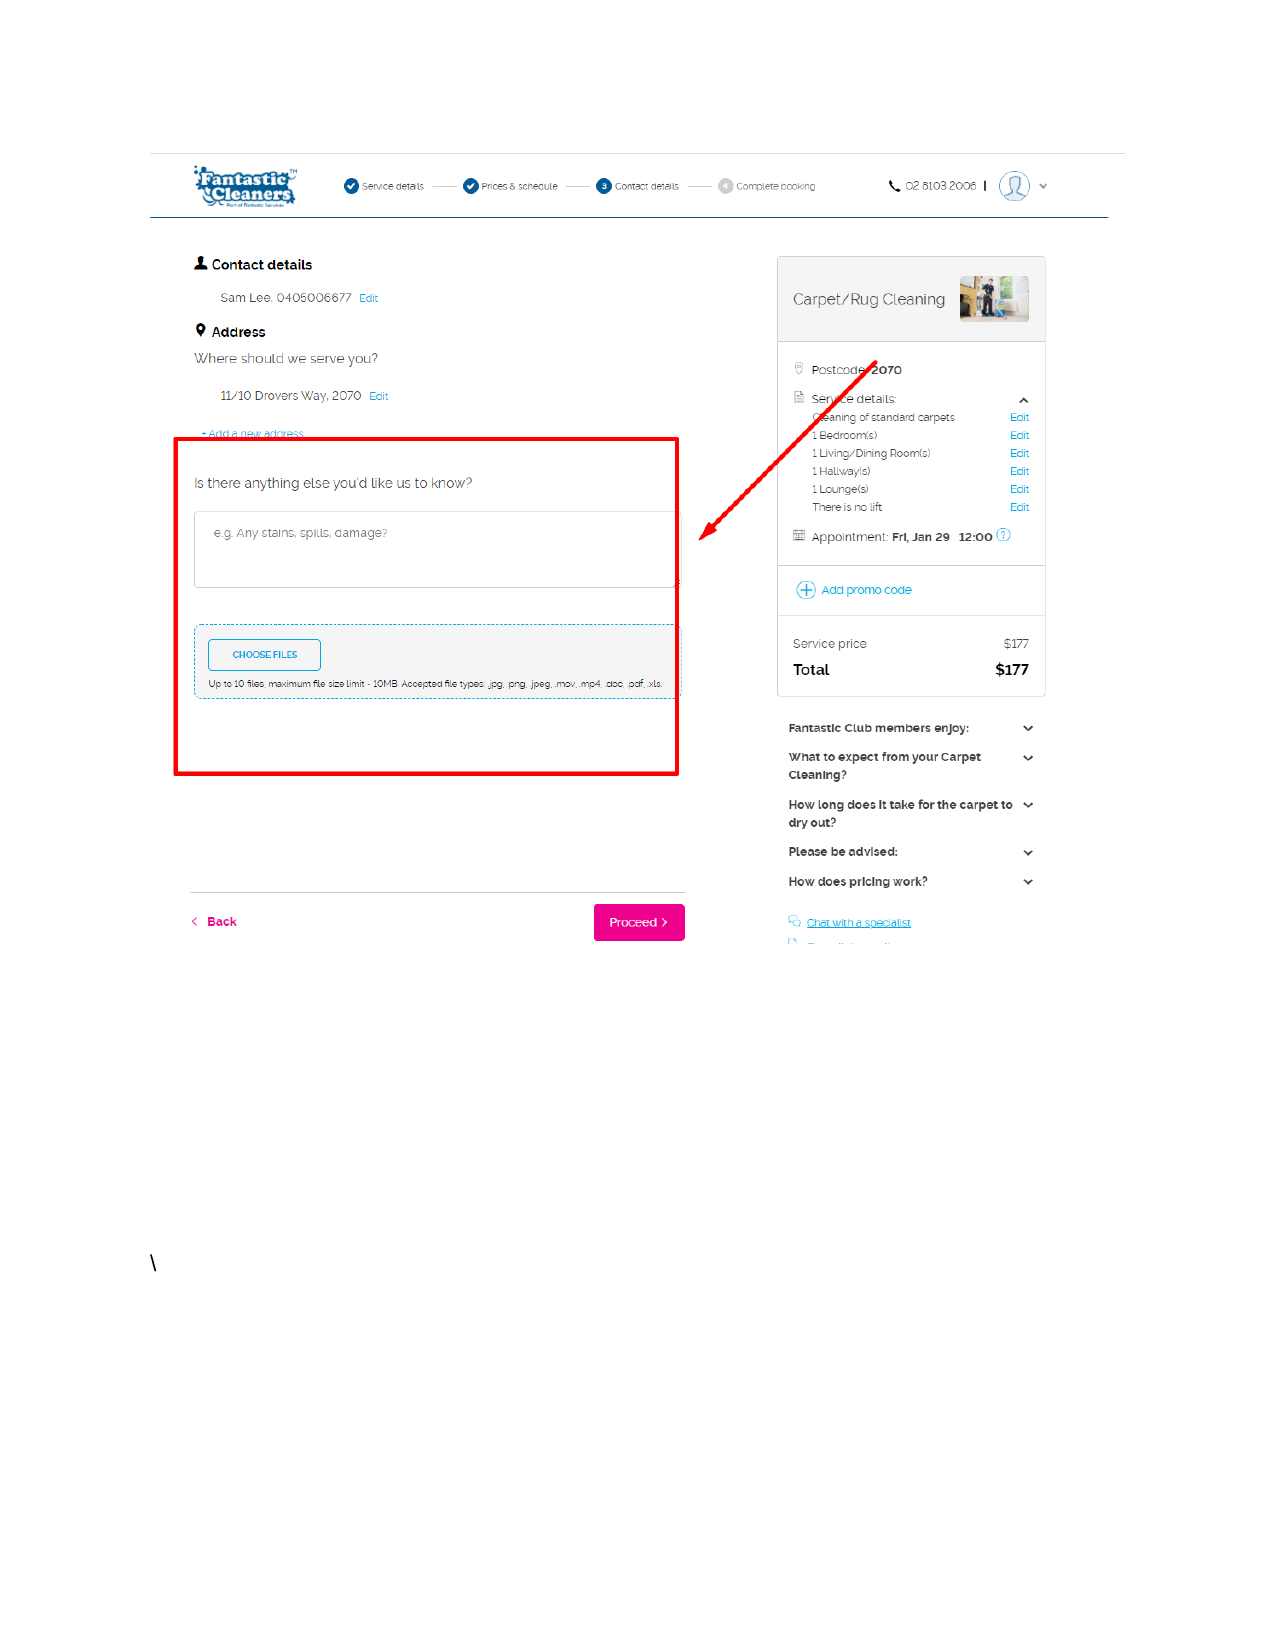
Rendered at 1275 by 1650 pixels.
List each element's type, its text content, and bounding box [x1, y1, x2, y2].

picture [150, 150, 1125, 944]
text \ [150, 1250, 1125, 1276]
